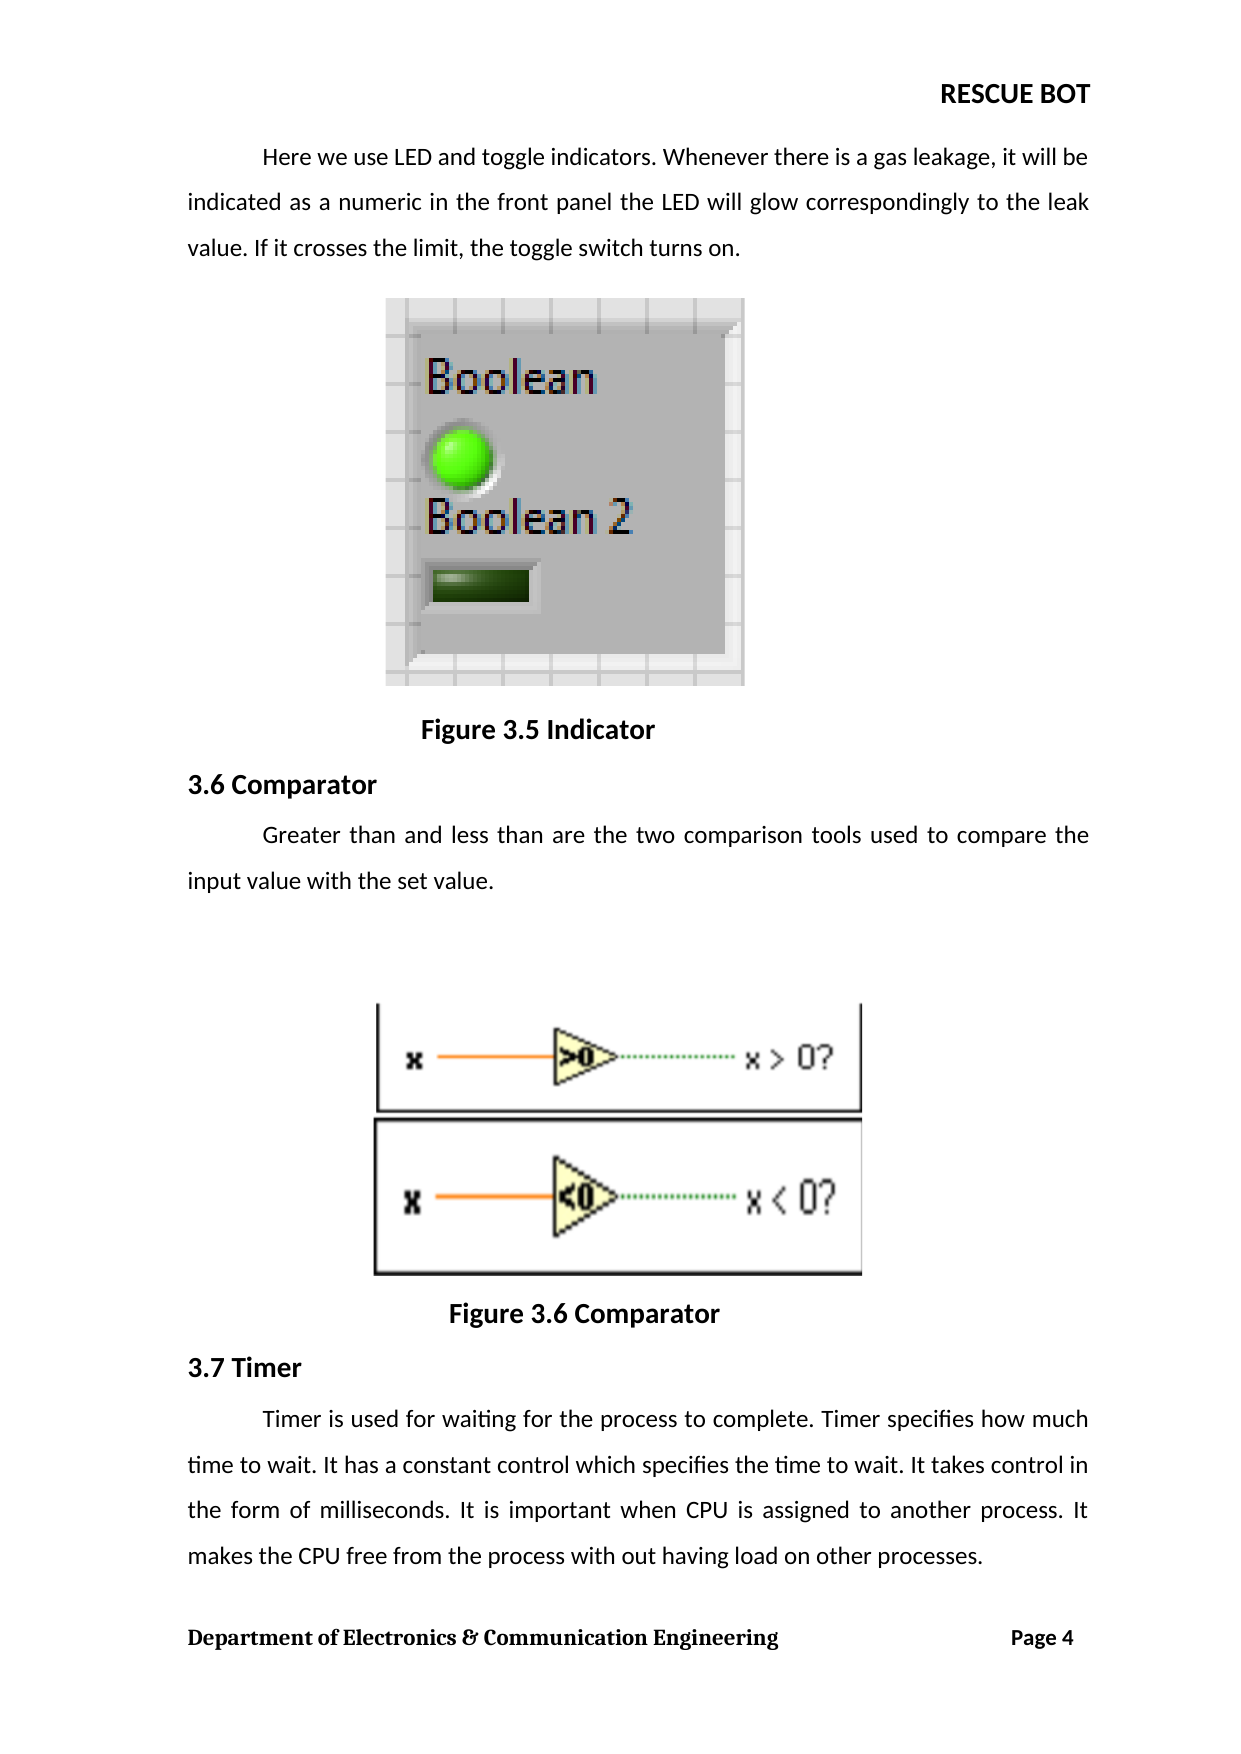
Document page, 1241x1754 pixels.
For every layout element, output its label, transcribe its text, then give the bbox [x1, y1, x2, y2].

picture [370, 998, 863, 1276]
text Timer is used for waiting for the process to complete. Timer specifies how much time to wait. It has a constant control which specifies the time to wait. It takes control in the form of milliseconds. It is important when CPU is assigned to another process. It makes the CPU free from the process with out having load on other processes. [187, 1403, 1090, 1571]
text Figure 3.5 Indicator [187, 711, 1090, 747]
picture [385, 298, 745, 686]
text 3.6 Comparator [187, 766, 1090, 801]
text Greater than and less than are the two comparison tools used to compare the input value with the set value. [187, 819, 1090, 896]
text Figure 3.6 Comparator [187, 1295, 1090, 1330]
text 3.7 Timer [187, 1349, 1090, 1385]
text Here we use LED and toggle indicators. Whenever there is a gas leakage, it will be indicated as a numeric in the front panel the LED will glow correspondingly to the leak value. If it crosses the limit, the toggle switch turns on. [187, 141, 1090, 263]
